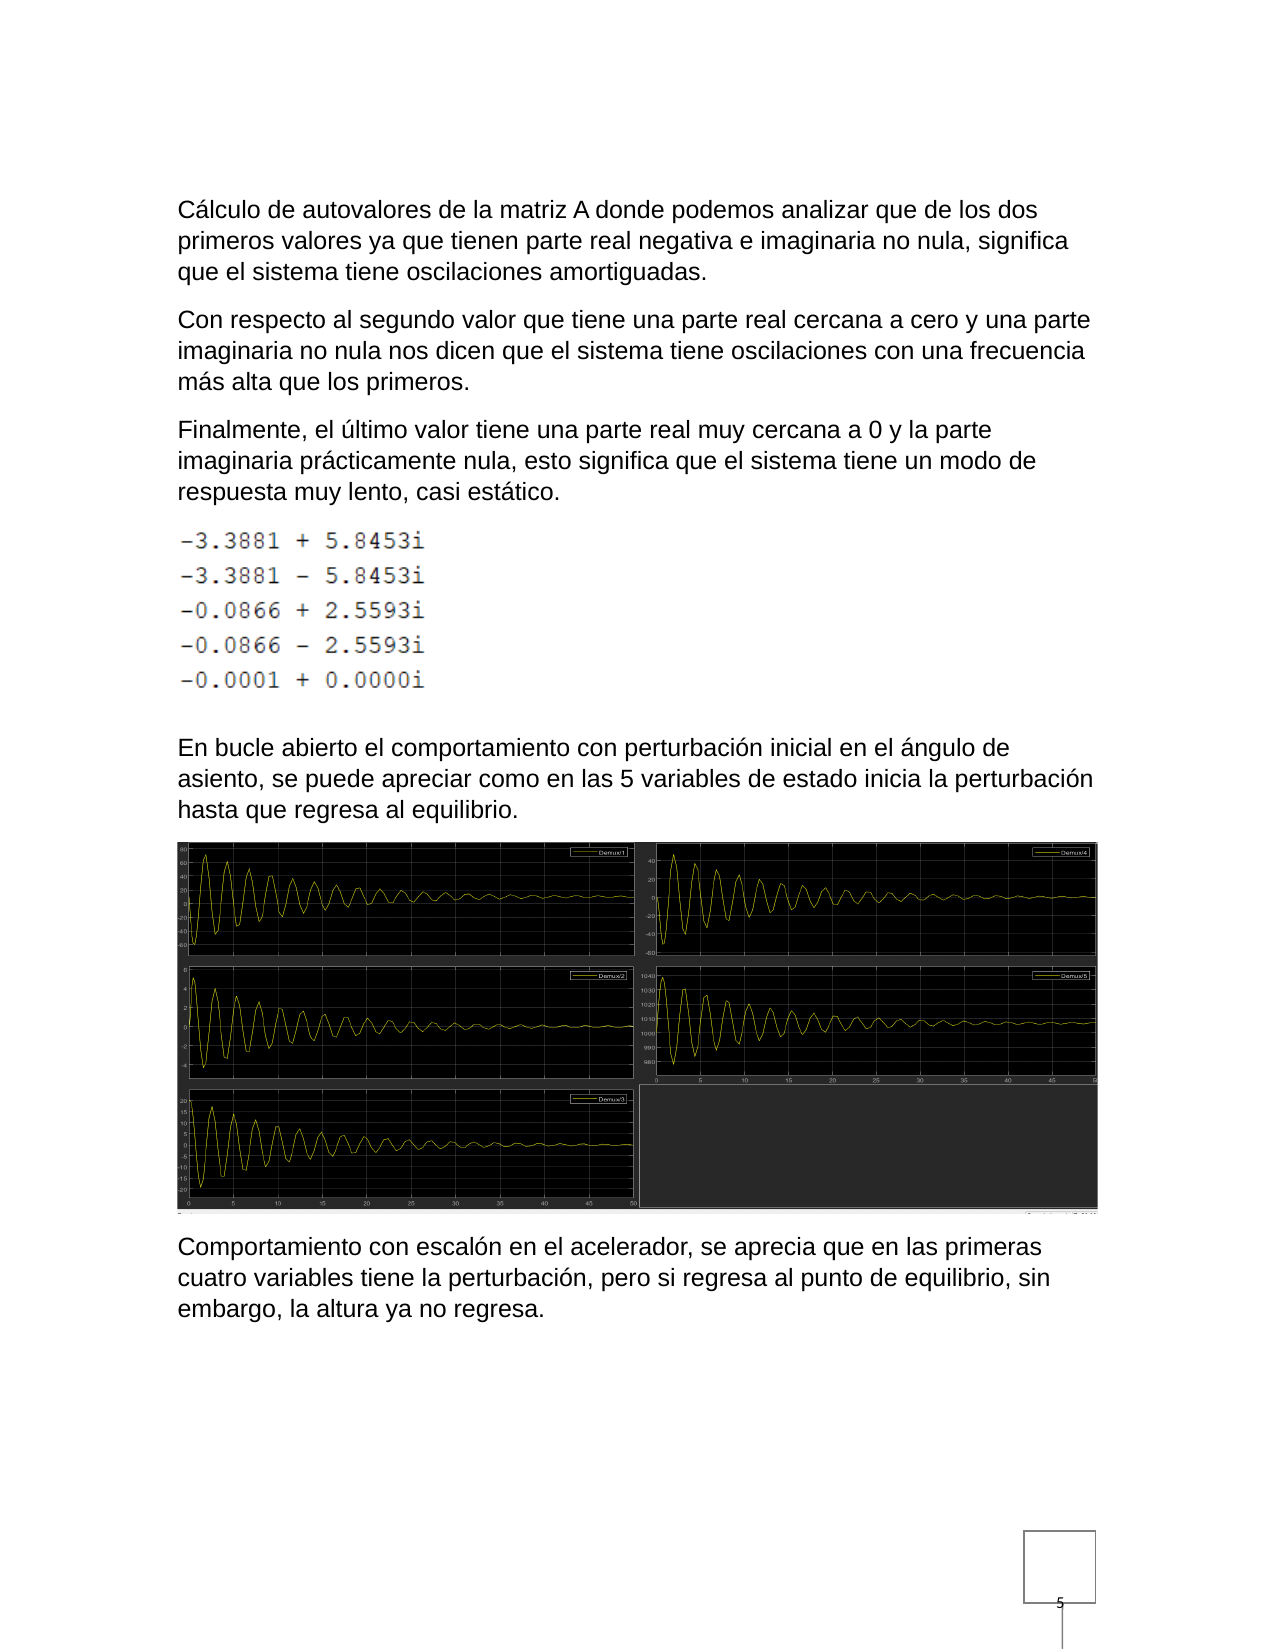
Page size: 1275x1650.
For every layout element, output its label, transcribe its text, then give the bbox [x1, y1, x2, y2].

text Finalmente, el último valor tiene una parte real muy cercana a 0 y la parte imaginaria prácticamente nula, esto significa que el sistema tiene un modo de respuesta muy lento, casi estático. [177, 415, 1098, 506]
picture [177, 842, 1098, 1214]
text Comportamiento con escalón en el acelerador, se aprecia que en las primeras cuatro variables tiene la perturbación, pero si regresa al punto de equilibrio, sin embargo, la altura ya no regresa. [177, 1232, 1098, 1323]
picture [177, 524, 433, 714]
text Con respecto al segundo valor que tiene una parte real cercana a cero y una parte imaginaria no nula nos dicen que el sistema tiene oscilaciones con una frecuencia más alta que los primeros. [177, 305, 1098, 396]
text Cálculo de autovalores de la matriz A donde podemos analizar que de los dos primeros valores ya que tienen parte real negativa e imaginaria no nula, significa que el sistema tiene oscilaciones amortiguadas. [177, 195, 1098, 286]
text En bucle abierto el comportamiento con perturbación inicial en el ángulo de asiento, se puede apreciar como en las 5 variables de estado inicia la perturbación hasta que regresa al equilibrio. [177, 733, 1098, 823]
